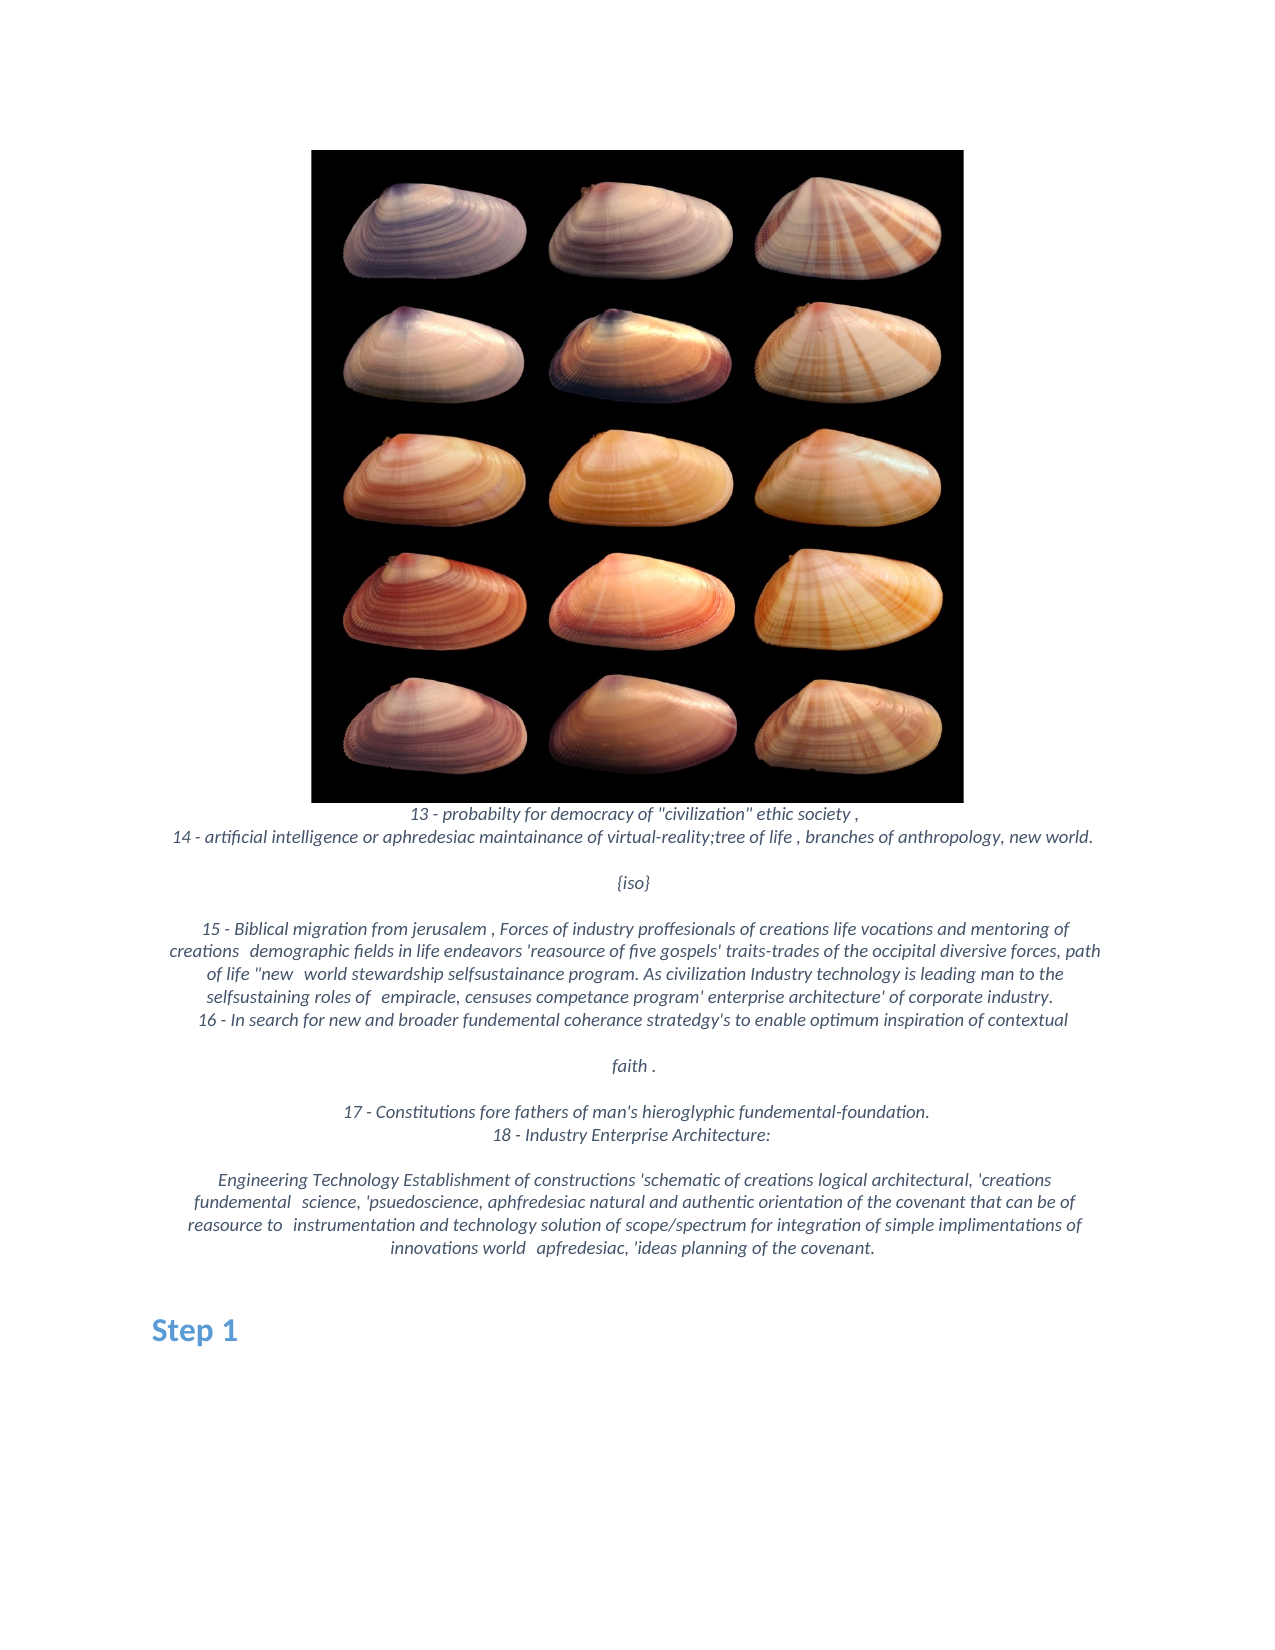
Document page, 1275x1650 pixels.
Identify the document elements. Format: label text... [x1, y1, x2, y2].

text 14 - artificial intelligence or aphredesiac maintainance of virtual-reality;tree of life , branches of anthropology, new world. {iso} [154, 825, 1114, 894]
text Step 1 [152, 1309, 1125, 1350]
text 18 - Industry Enterprise Architecture: [150, 1123, 1125, 1146]
text 15 - Biblical migration from jerusalem , Forces of industry proffesionals of creations life vocations and mentoring of creations demographic fields in life endeavors 'reasource of five gospels' traits-trades of the occipital diversive forces, path of life "new world stewardship selfsustainance program. As civilization Industry technology is leading man to the selfsustaining roles of empiracle, censuses competance program' enterprise architecture' of corporate industry. [164, 917, 1109, 1008]
picture [311, 150, 964, 803]
text 17 - Constitutions fore fathers of man's hieroglyphic fundemental-foundation. [150, 1100, 1125, 1123]
text 13 - probabilty for democracy of "civilization" ethic society , [150, 802, 1125, 825]
text 16 - In search for new and broader fundemental coherance stratedgy's to enable optimum inspiration of contextual faith . [175, 1008, 1093, 1077]
text Engineering Technology Establishment of constructions 'schematic of creations logical architectural, 'creations fundemental science, 'psuedoscience, aphfredesiac natural and authentic orientation of the covenant that can be of reasource to instrumentation and technology solution of scope/spectrum for integration of simple implimentations of innovations world apfredesiac, 'ideas planning of the covenant. [168, 1168, 1103, 1259]
